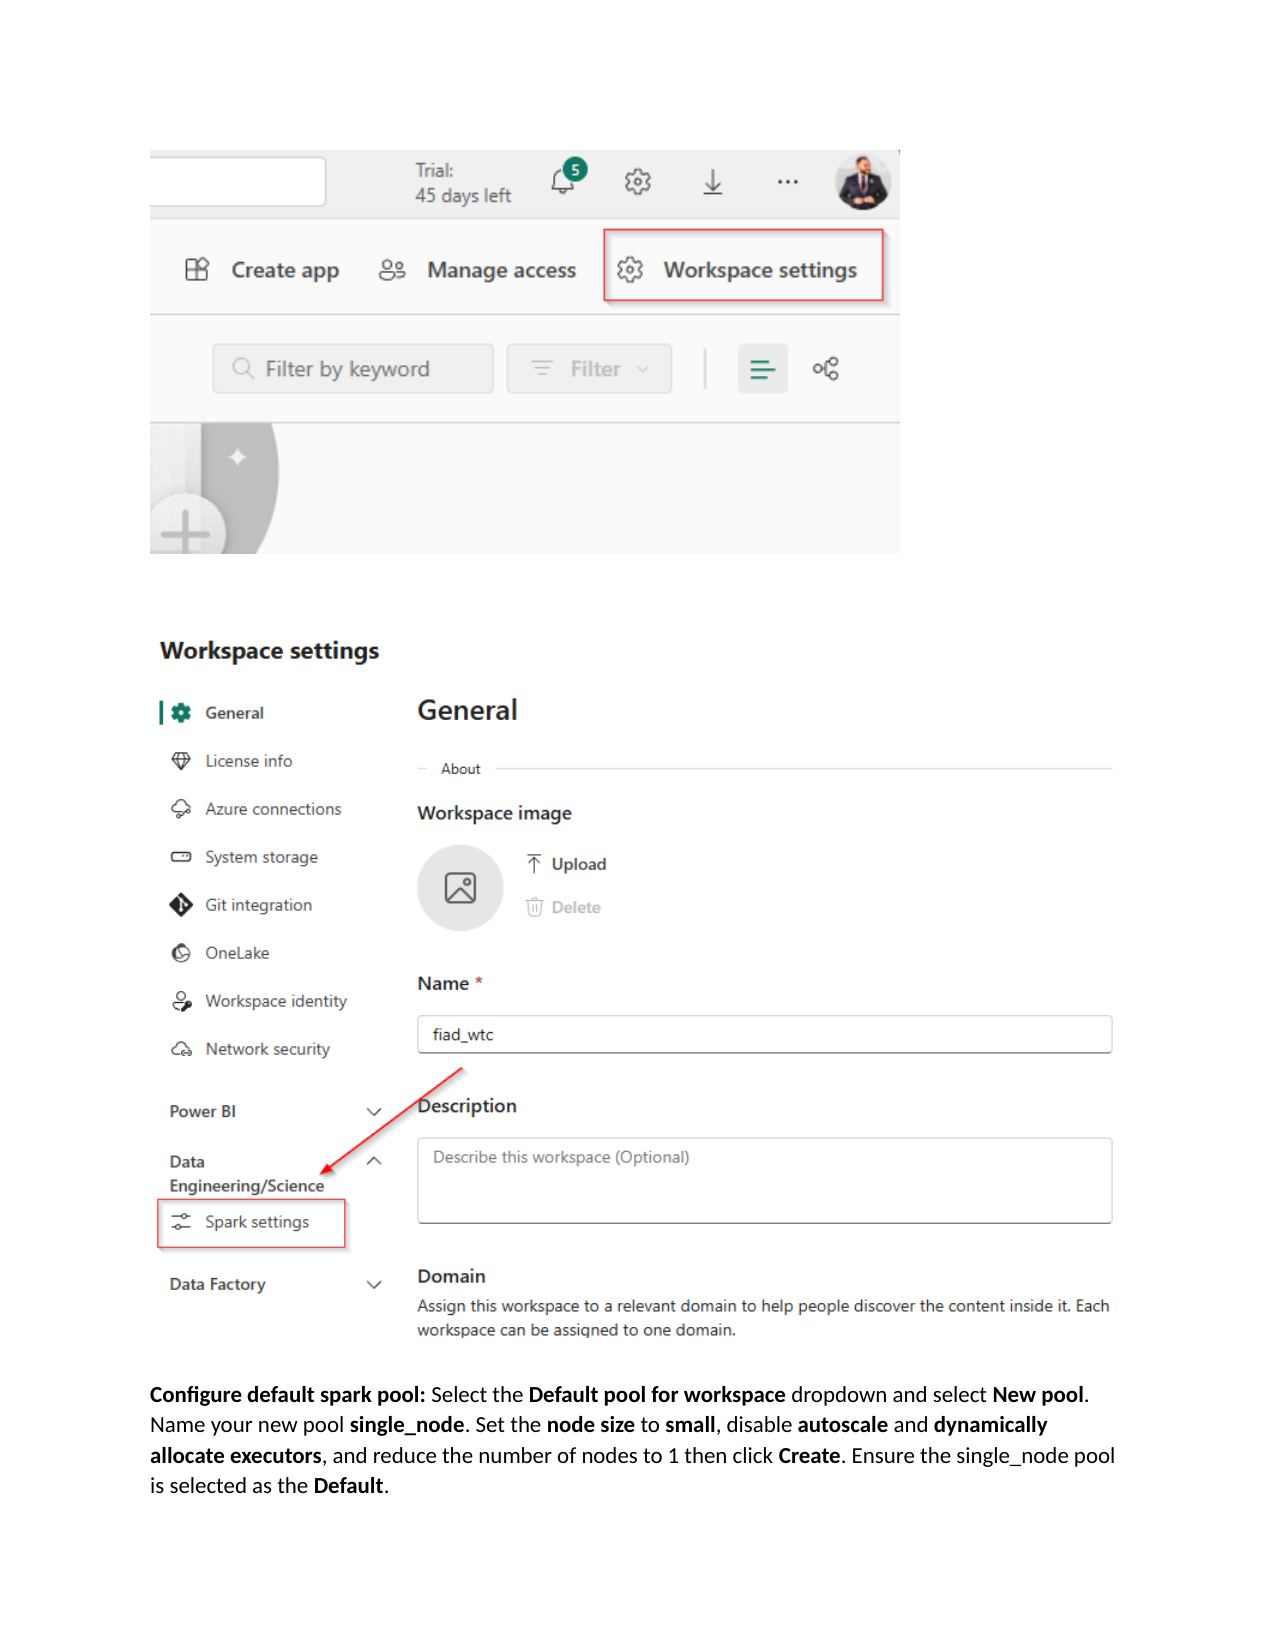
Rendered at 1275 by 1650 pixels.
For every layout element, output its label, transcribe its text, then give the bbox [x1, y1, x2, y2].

picture [150, 150, 901, 554]
text Configure default spark pool: Select the Default pool for workspace dropdown and select New pool. Name your new pool single_node. Set the node size to small, disable autoscale and dynamically allocate executors, and reduce the number of nodes to 1 then click Create. Ensure the single_node pool is selected as the Default. [150, 1380, 1125, 1499]
picture [150, 618, 1125, 1362]
